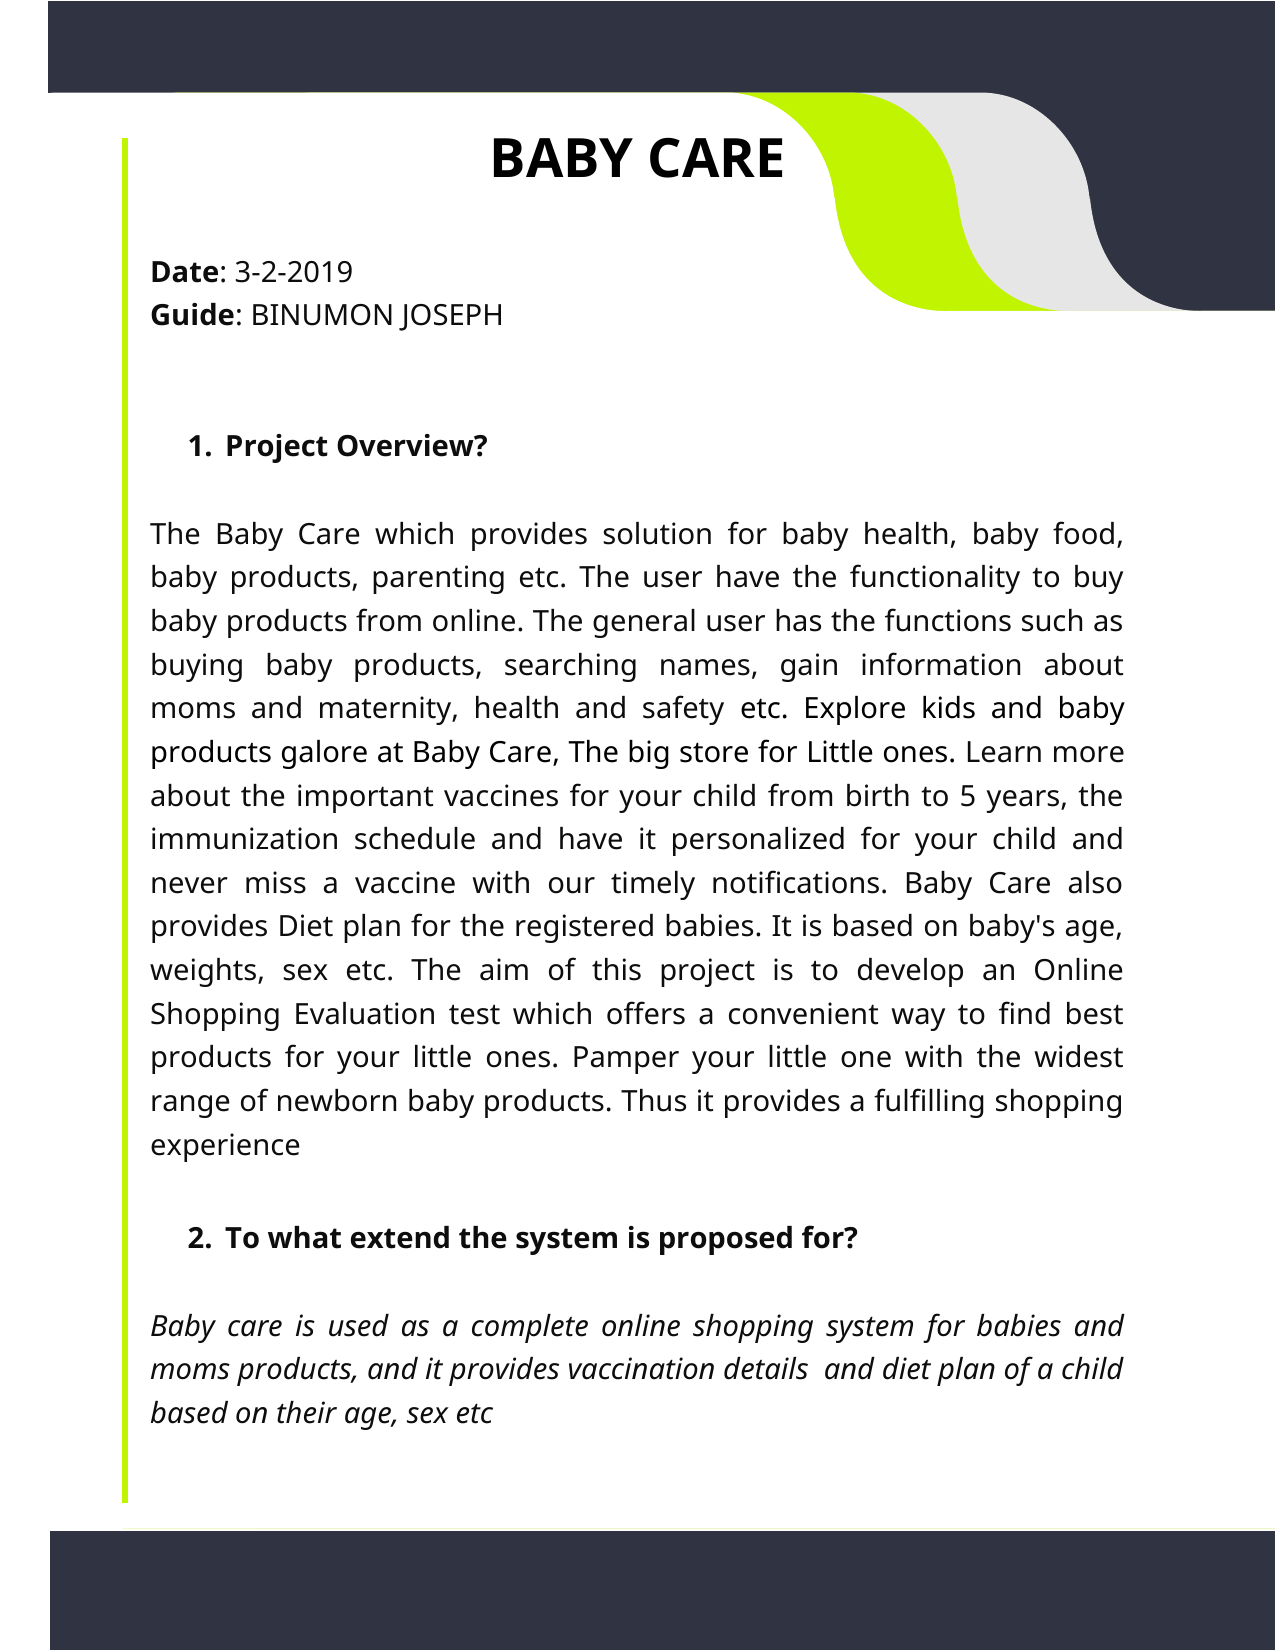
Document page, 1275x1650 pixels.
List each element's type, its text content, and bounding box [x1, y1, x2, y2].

text Baby care is used as a complete online shopping system for babies and moms products, and it provides vaccination details and diet plan of a child based on their age, sex etc [150, 1305, 1125, 1432]
text The Baby Care which provides solution for baby health, baby food, baby products, parenting etc. The user have the functionality to buy baby products from online. The general user has the functions such as buying baby products, searching names, gain information about moms and maternity, health and safety etc. Explore kids and baby products galore at Baby Care, The big store for Little ones. Learn more about the important vaccines for your child from birth to 5 years, the immunization schedule and have it personalized for your child and never miss a vaccine with our timely notifications. Baby Care also provides Diet plan for the registered babies. It is based on baby's age, weights, sex etc. The aim of this project is to develop an Online Shopping Evaluation test which offers a convenient way to find best products for your little ones. Pamper your little one with the widest range of newborn baby products. Thus it provides a fulfilling shopping experience [150, 513, 1125, 1164]
text Guide: BINUMON JOSEPH [150, 295, 1125, 334]
list Project Overview? [187, 426, 1125, 465]
list To what extend the system is proposed for? [187, 1217, 1125, 1257]
text Date: 3-2-2019 [150, 251, 1125, 291]
title BABY CARE [150, 120, 1125, 194]
